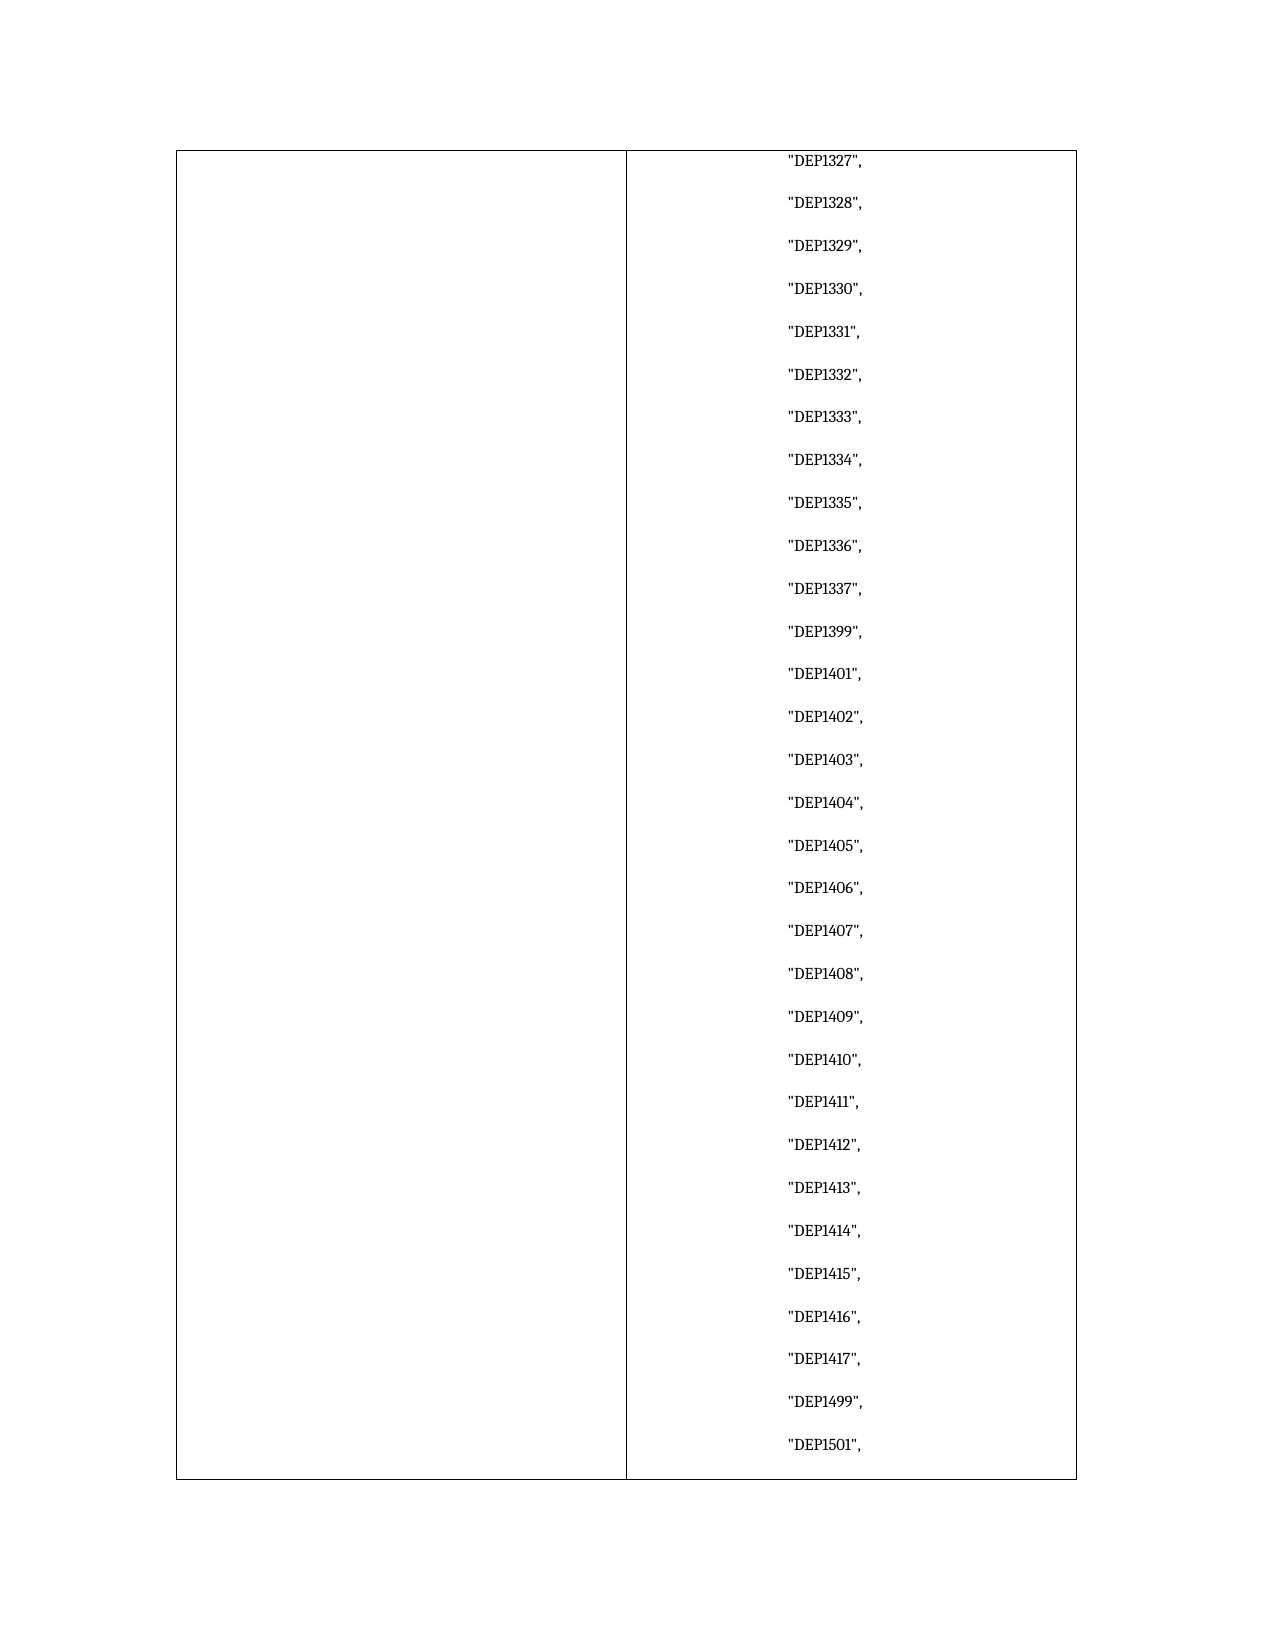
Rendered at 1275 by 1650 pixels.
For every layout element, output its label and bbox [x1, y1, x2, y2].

table_cell [627, 151, 1076, 1479]
table_cell [177, 151, 626, 1479]
